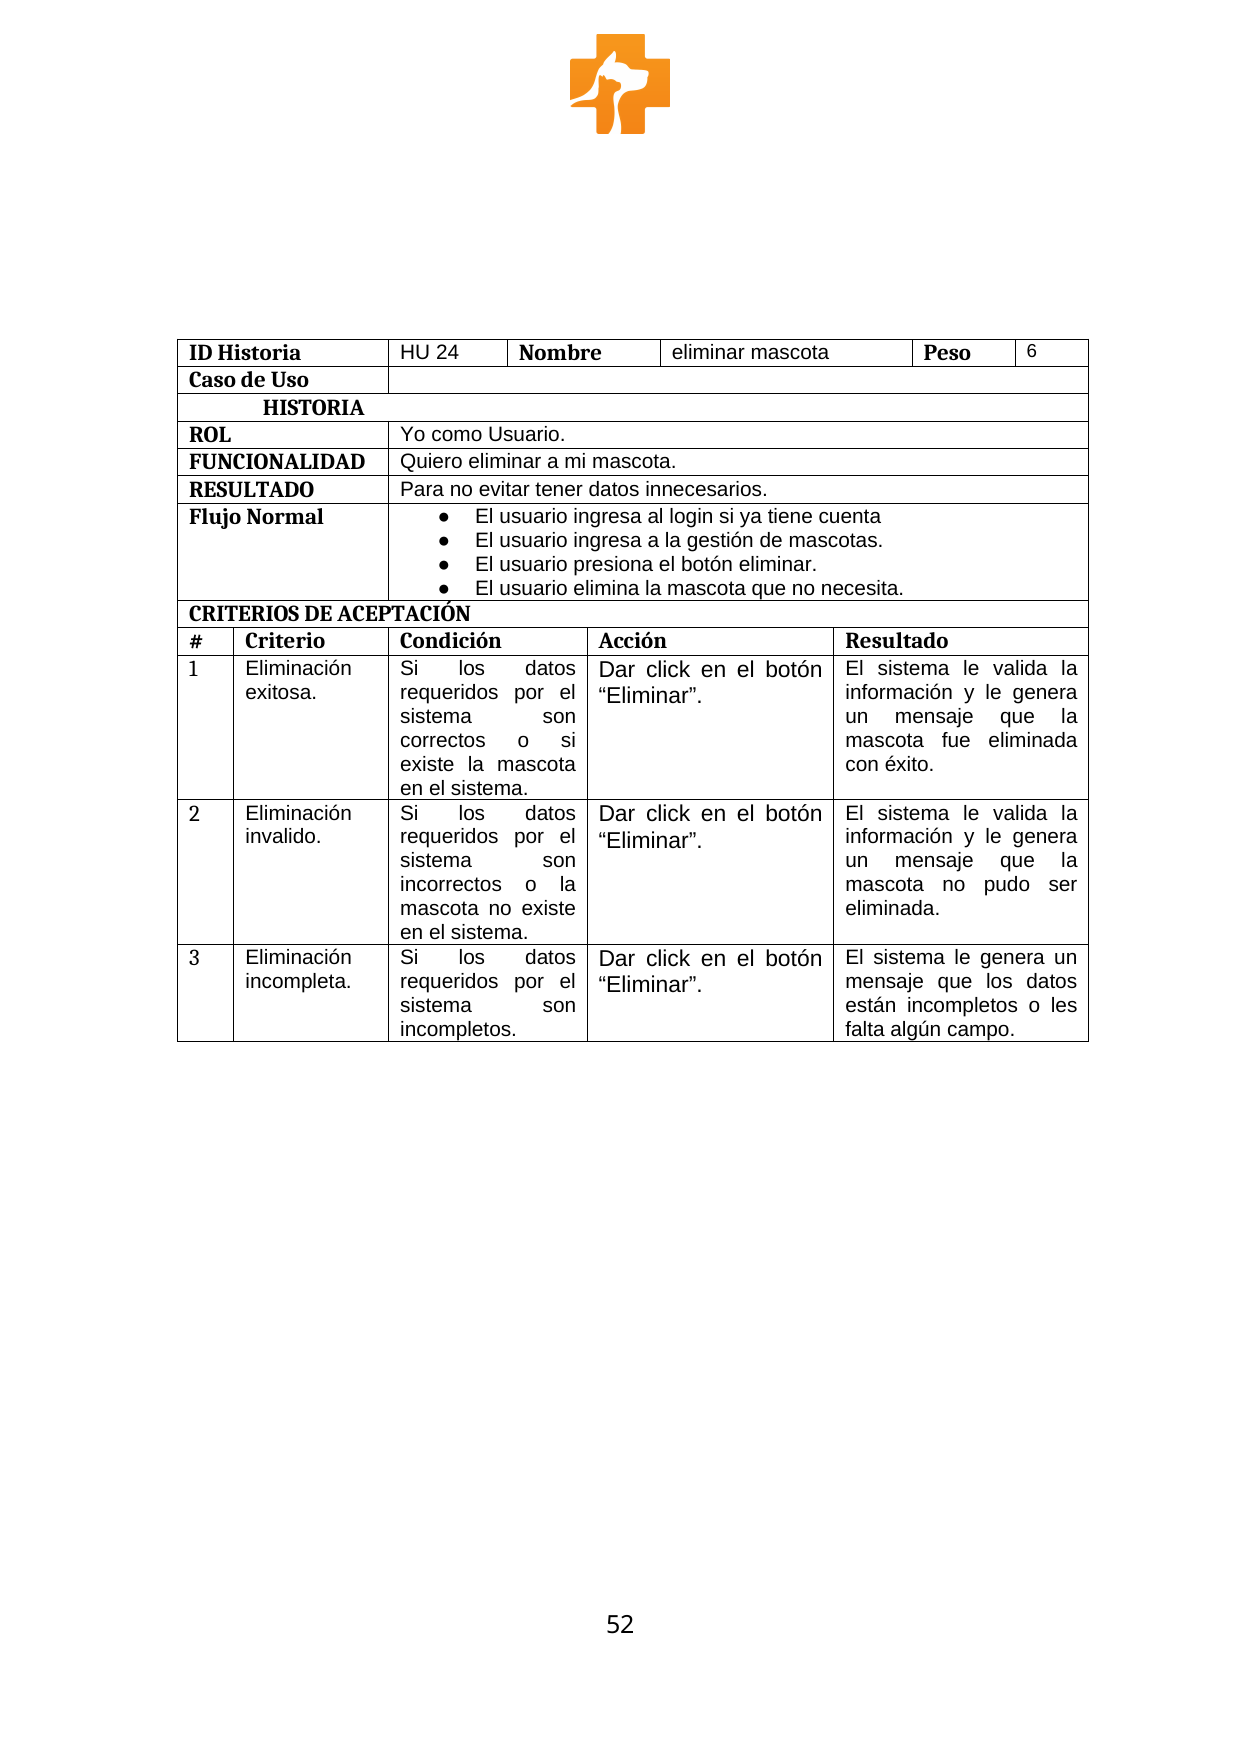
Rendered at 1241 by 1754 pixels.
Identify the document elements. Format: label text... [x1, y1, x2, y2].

table_header HU 24 [389, 340, 507, 366]
table_header eliminar mascota [661, 340, 912, 366]
table_cell Si los datos requeridos por el sistema son correctos o si existe la mascota en el sistema. [389, 656, 587, 799]
table_header ID Historia [178, 340, 388, 366]
table_cell Resultado [834, 628, 1088, 654]
table_cell Eliminación exitosa. [234, 656, 388, 799]
table_cell El sistema le valida la información y le genera un mensaje que la mascota fue eliminada con éxito. [834, 656, 1088, 799]
table_cell Acción [588, 628, 833, 654]
table_cell Eliminación incompleta. [234, 945, 388, 1041]
table_cell El sistema le valida la información y le genera un mensaje que la mascota no pudo ser eliminada. [834, 800, 1088, 944]
table_cell Caso de Uso [178, 367, 388, 393]
table_cell Dar click en el botón “Eliminar”. [588, 656, 833, 799]
table_cell El sistema le genera un mensaje que los datos están incompletos o les falta algún campo. [834, 945, 1088, 1041]
table_cell Dar click en el botón “Eliminar”. [588, 800, 833, 944]
table_cell Para no evitar tener datos innecesarios. [389, 476, 1088, 503]
table_cell Si los datos requeridos por el sistema son incompletos. [389, 945, 587, 1041]
table_cell 1 [178, 656, 233, 799]
table_cell # [178, 628, 233, 654]
table_cell 2 [178, 800, 233, 944]
table_cell Si los datos requeridos por el sistema son incorrectos o la mascota no existe en el sistema. [389, 800, 587, 944]
picture [570, 34, 670, 134]
table_cell RESULTADO [178, 476, 388, 503]
table_cell Condición [389, 628, 587, 654]
table_header Peso [913, 340, 1015, 366]
table_cell Dar click en el botón “Eliminar”. [588, 945, 833, 1041]
table_cell FUNCIONALIDAD [178, 449, 388, 475]
table_cell CRITERIOS DE ACEPTACIÓN [178, 601, 1088, 627]
table_cell Yo como Usuario. [389, 422, 1088, 448]
table_cell Quiero eliminar a mi mascota. [389, 449, 1088, 475]
table_header 6 [1016, 340, 1088, 366]
table_cell HISTORIA [178, 394, 1088, 421]
table_cell Criterio [234, 628, 388, 654]
table_cell [389, 367, 1088, 393]
table_cell ROL [178, 422, 388, 448]
table_cell Flujo Normal [178, 504, 388, 600]
table_header Nombre [508, 340, 660, 366]
table_cell El usuario ingresa al login si ya tiene cuenta El usuario ingresa a la gestión de mascotas. El usuario presiona el botón eliminar. El usuario elimina la mascota que no necesita. [389, 504, 1088, 600]
table_cell 3 [178, 945, 233, 1041]
table_cell Eliminación invalido. [234, 800, 388, 944]
